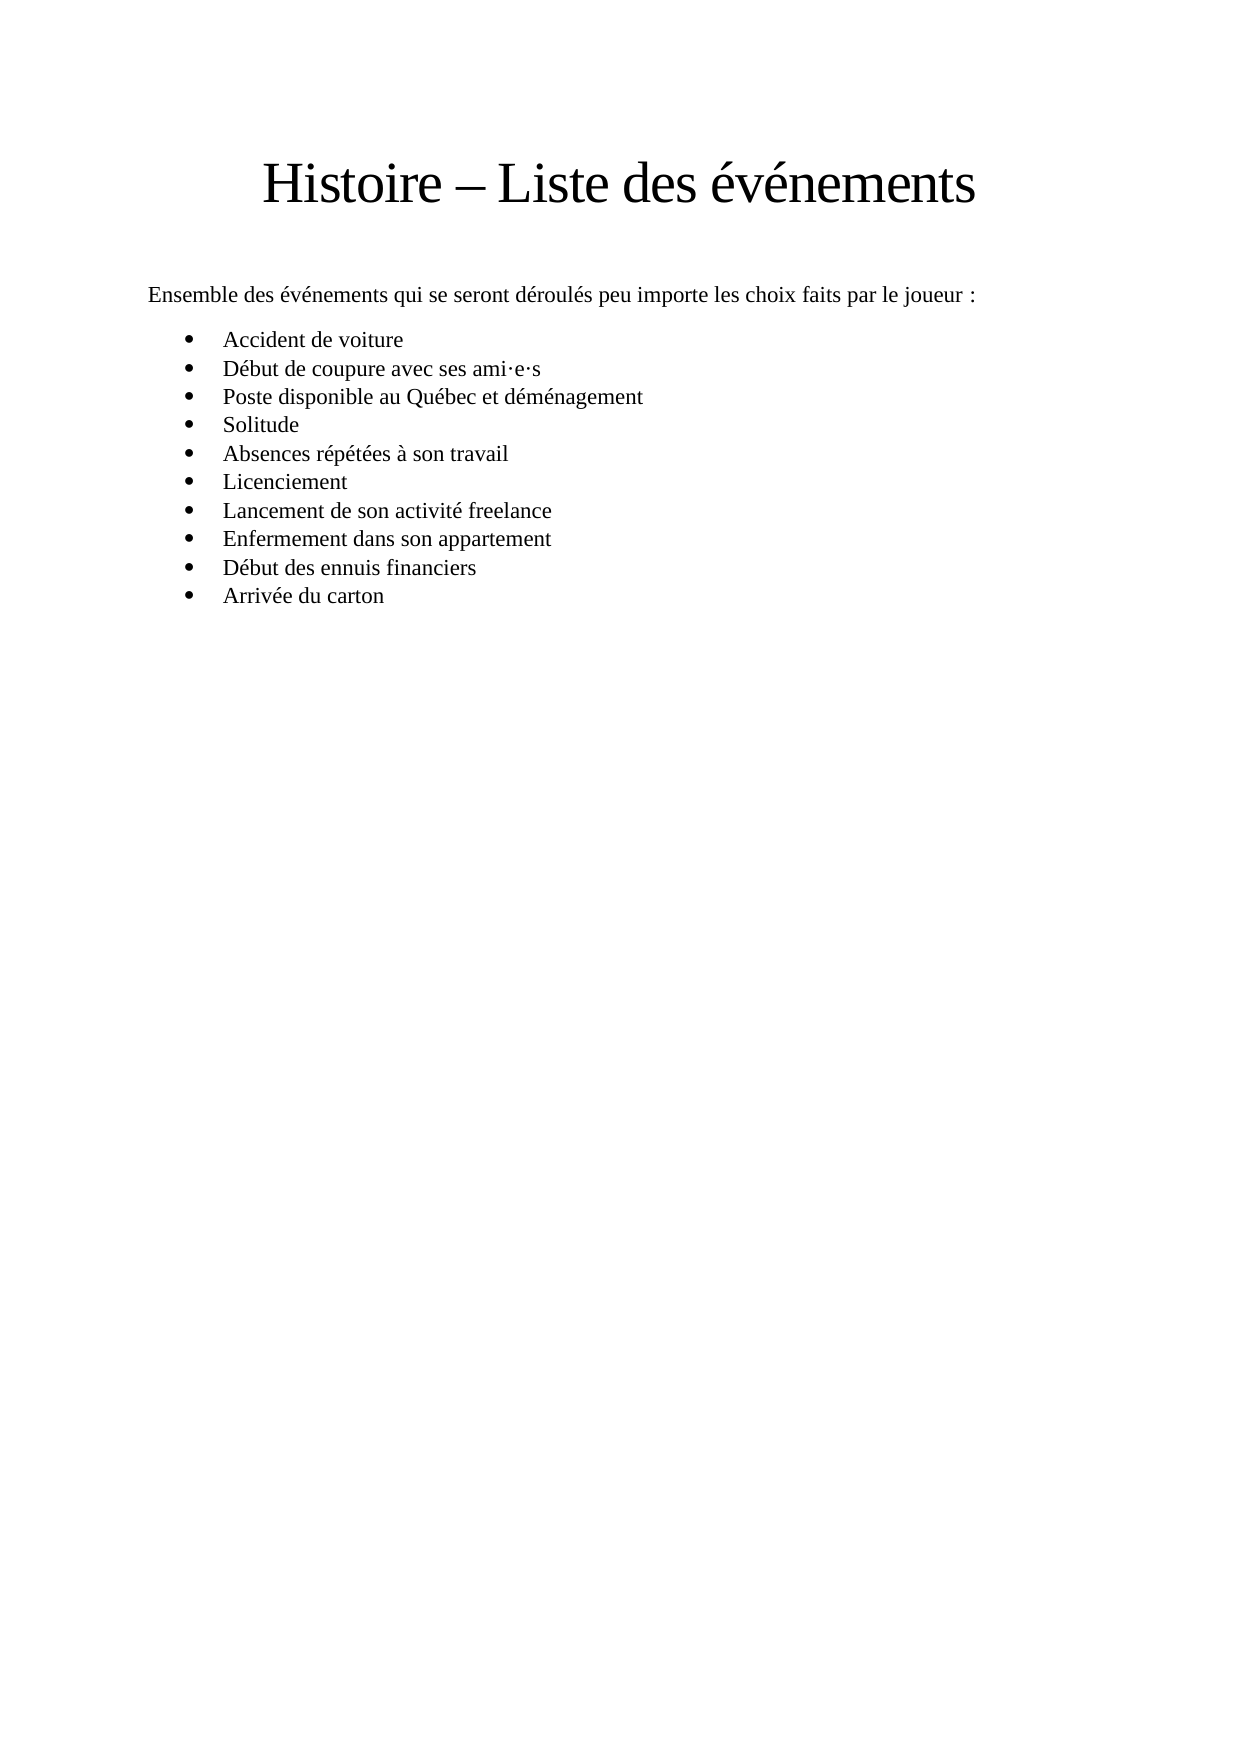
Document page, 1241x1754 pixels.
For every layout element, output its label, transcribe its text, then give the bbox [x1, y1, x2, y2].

list Lancement de son activité freelance [185, 497, 1093, 523]
title Histoire – Liste des événements [148, 148, 1093, 215]
list Arrivée du carton [185, 582, 1093, 608]
text Ensemble des événements qui se seront déroulés peu importe les choix faits par le joueur : [148, 281, 1093, 307]
list Début de coupure avec ses ami·e·s [185, 354, 1093, 381]
list Enfermement dans son appartement [185, 525, 1093, 552]
list Début des ennuis financiers [185, 554, 1093, 580]
list Licenciement [185, 468, 1093, 495]
list Solitude [185, 411, 1093, 438]
list Absences répétées à son travail [185, 440, 1093, 466]
list Accident de voiture [185, 326, 1093, 352]
list Poste disponible au Québec et déménagement [185, 383, 1093, 409]
